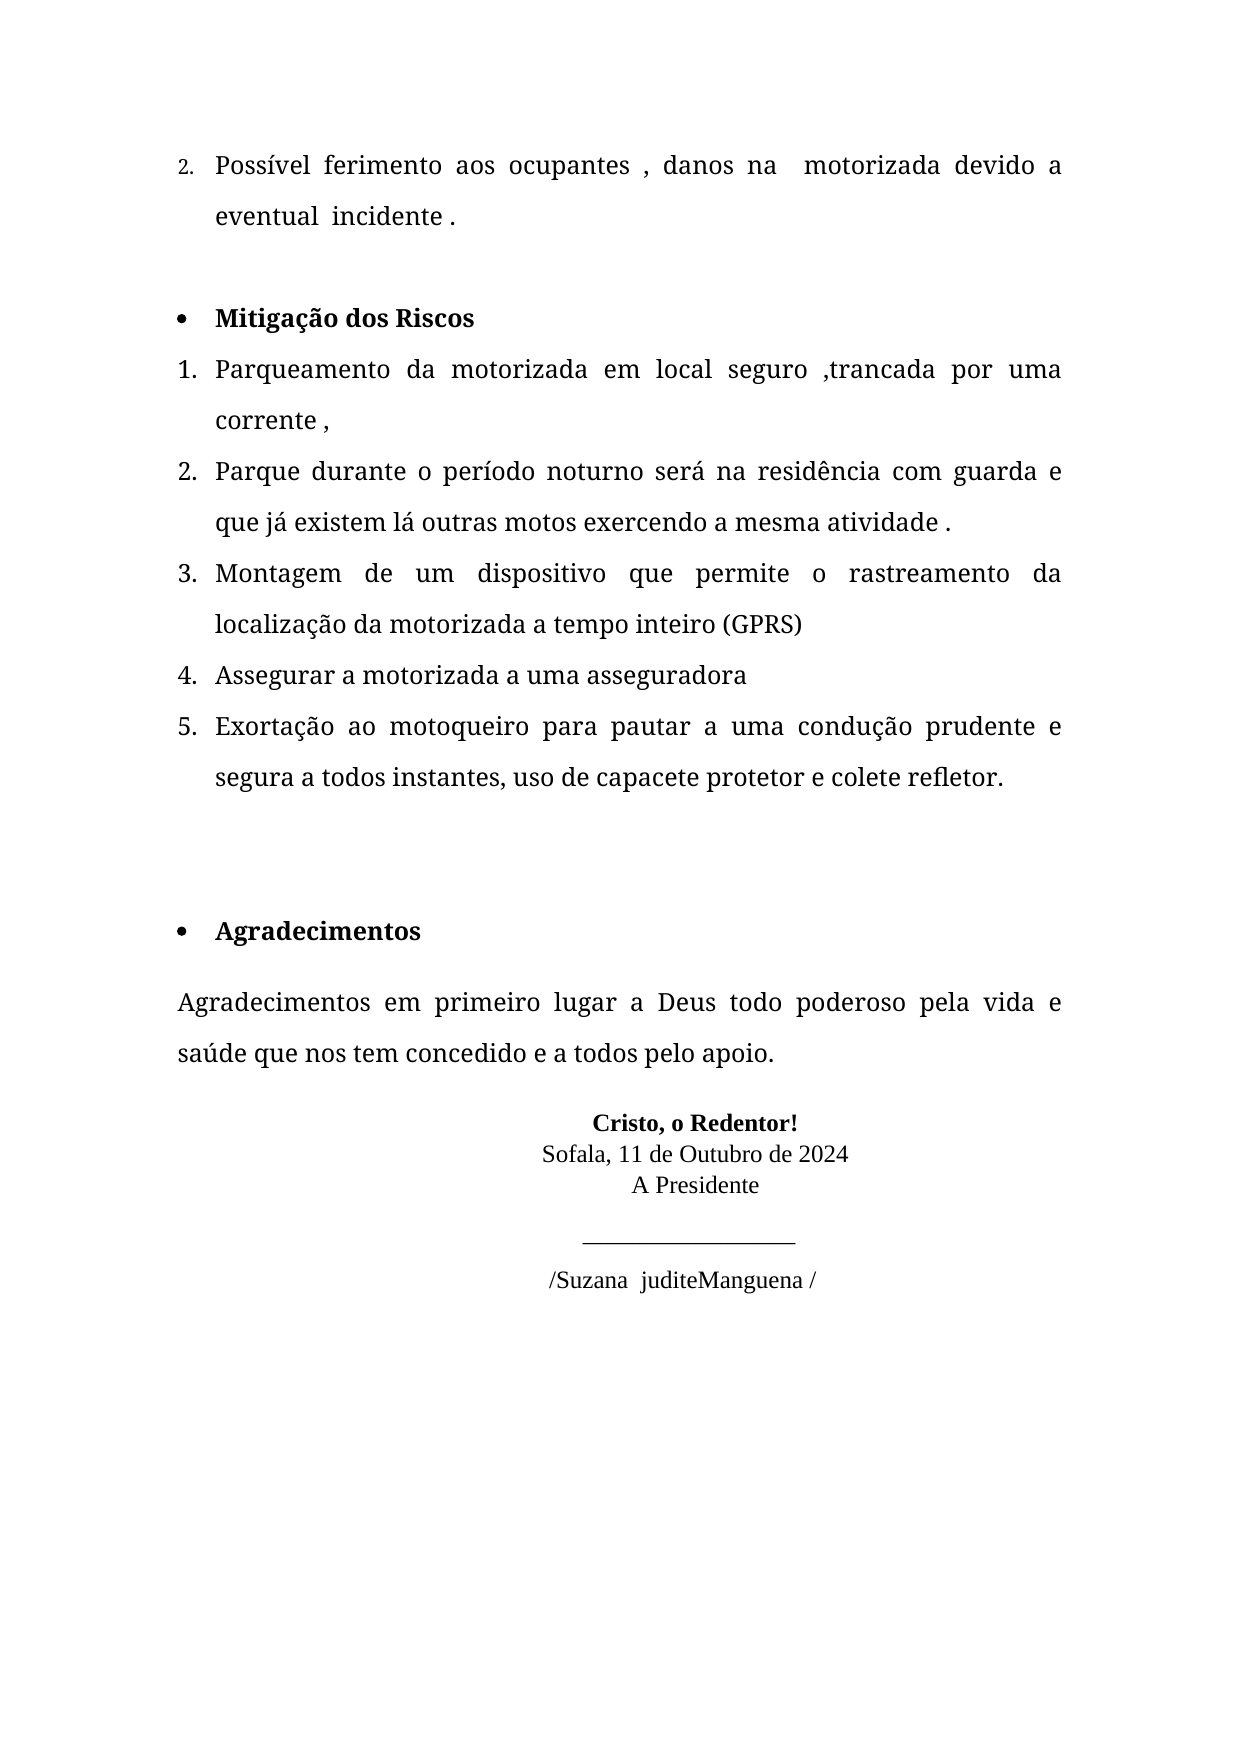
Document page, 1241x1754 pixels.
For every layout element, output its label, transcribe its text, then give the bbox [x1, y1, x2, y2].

text /Suzana juditeManguena / [177, 1266, 1063, 1294]
text _________________ [177, 1218, 1063, 1247]
list Cristo, o Redentor! [327, 1108, 1063, 1137]
list Sofala, 11 de Outubro de 2024 [327, 1139, 1063, 1168]
list Parque durante o período noturno será na residência com guarda e que já existem lá outras motos exercendo a mesma atividade . [177, 454, 1063, 539]
list Assegurar a motorizada a uma asseguradora [177, 658, 1063, 692]
list Montagem de um dispositivo que permite o rastreamento da localização da motorizada a tempo inteiro (GPRS) [177, 556, 1063, 641]
text Agradecimentos em primeiro lugar a Deus todo poderoso pela vida e saúde que nos tem concedido e a todos pelo apoio. [177, 985, 1063, 1070]
list Parqueamento da motorizada em local seguro ,trancada por uma corrente , [177, 352, 1063, 437]
list A Presidente [327, 1170, 1063, 1199]
list Mitigação dos Riscos [177, 301, 1063, 335]
list Possível ferimento aos ocupantes , danos na motorizada devido a eventual incidente . [177, 148, 1063, 233]
list Exortação ao motoqueiro para pautar a uma condução prudente e segura a todos instantes, uso de capacete protetor e colete refletor. [177, 709, 1063, 794]
list Agradecimentos [177, 913, 1063, 947]
